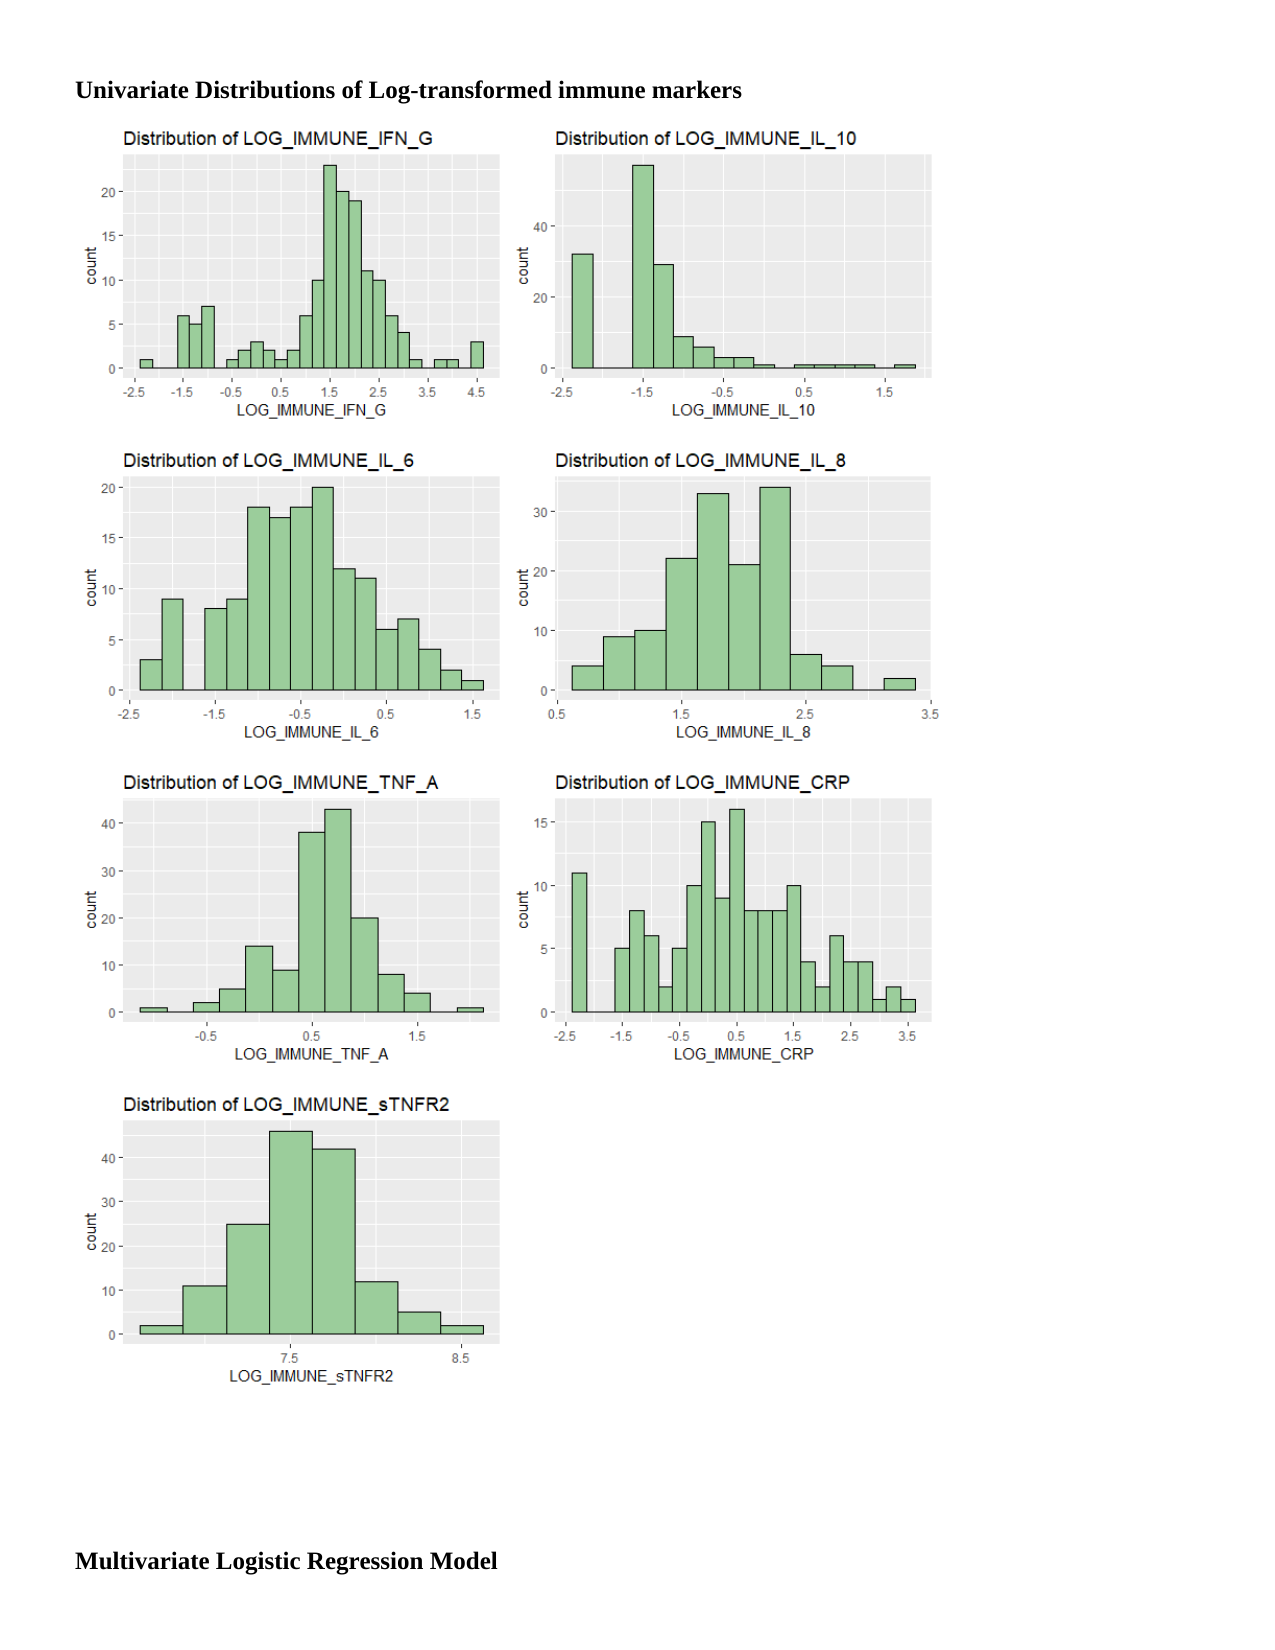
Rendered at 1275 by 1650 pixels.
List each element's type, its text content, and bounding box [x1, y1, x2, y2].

text Univariate Distributions of Log-transformed immune markers [75, 75, 1200, 104]
text Multivariate Logistic Regression Model [75, 1546, 1200, 1575]
picture [75, 1088, 508, 1392]
picture [75, 122, 940, 426]
picture [75, 444, 940, 748]
picture [75, 766, 940, 1070]
